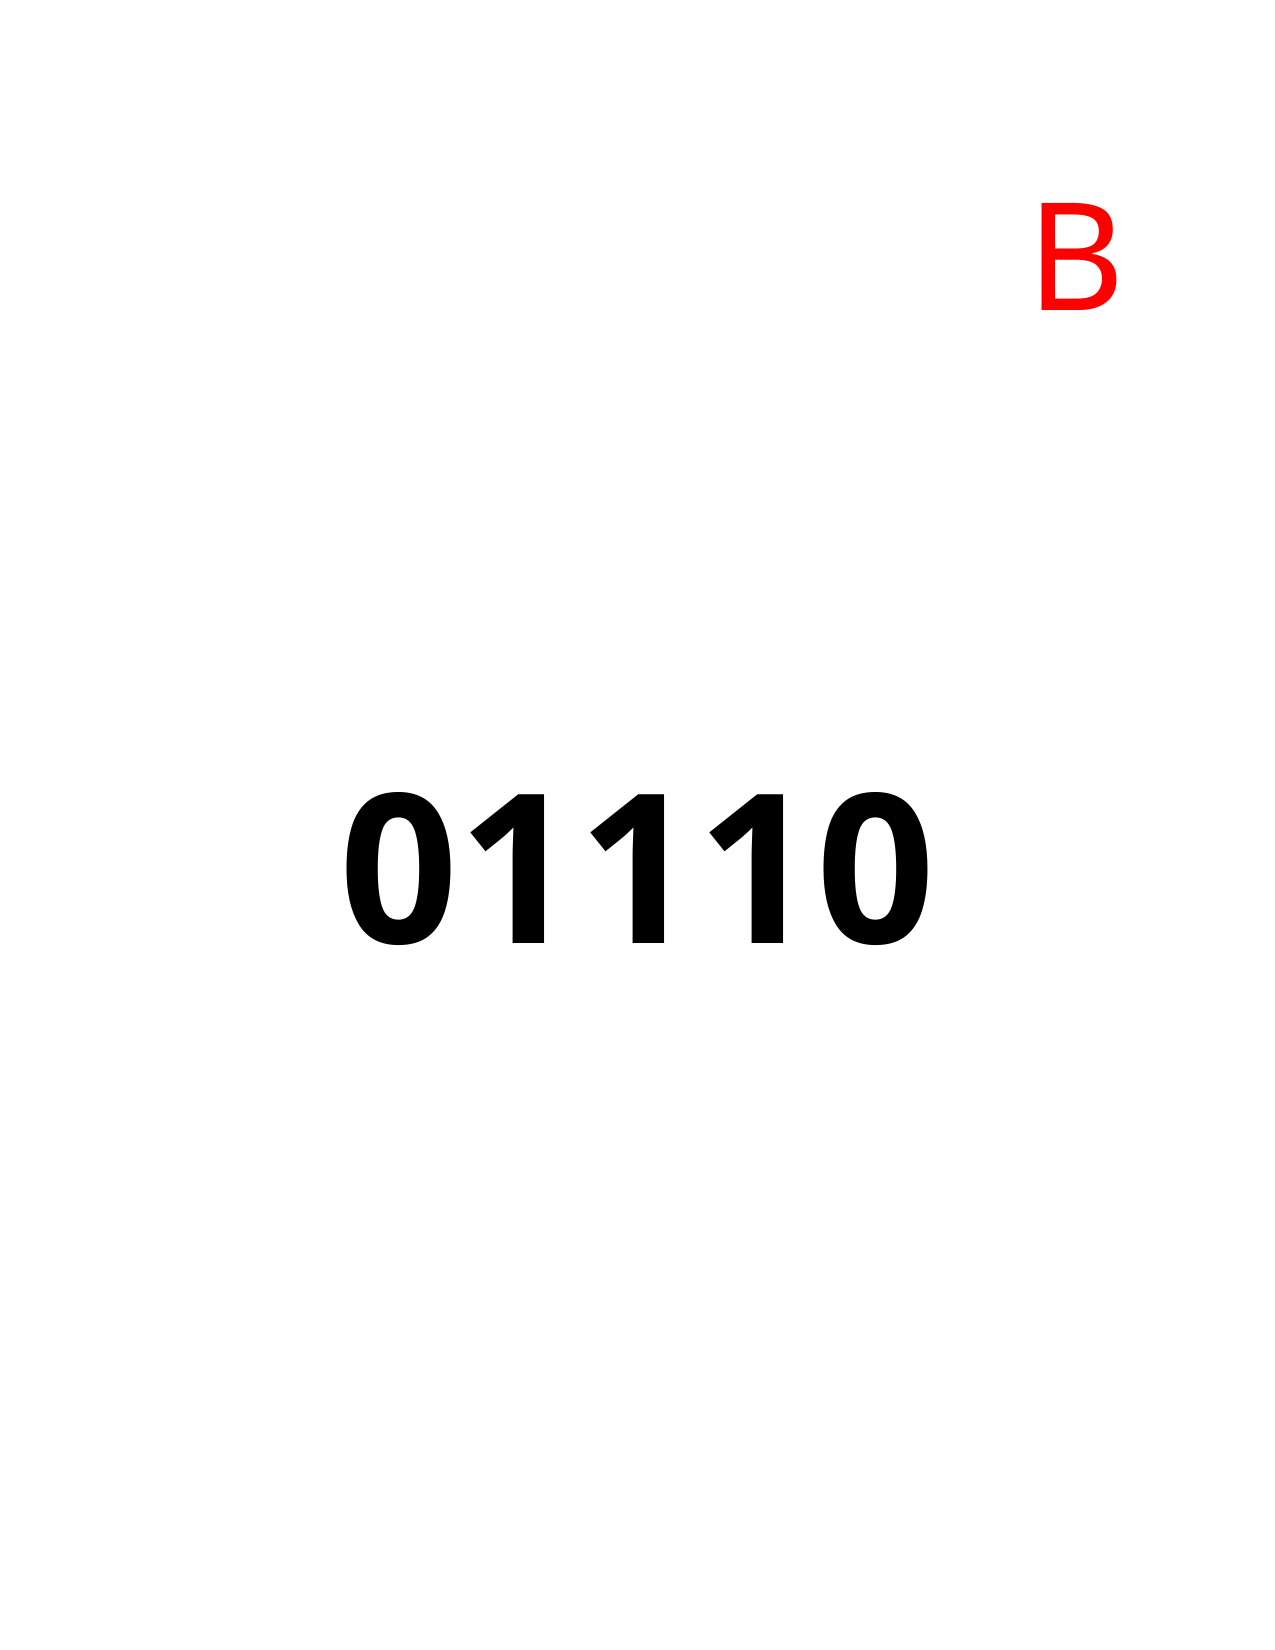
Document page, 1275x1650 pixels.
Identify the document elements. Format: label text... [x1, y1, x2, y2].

text B [150, 150, 1125, 354]
text 01110 [150, 721, 1125, 1005]
